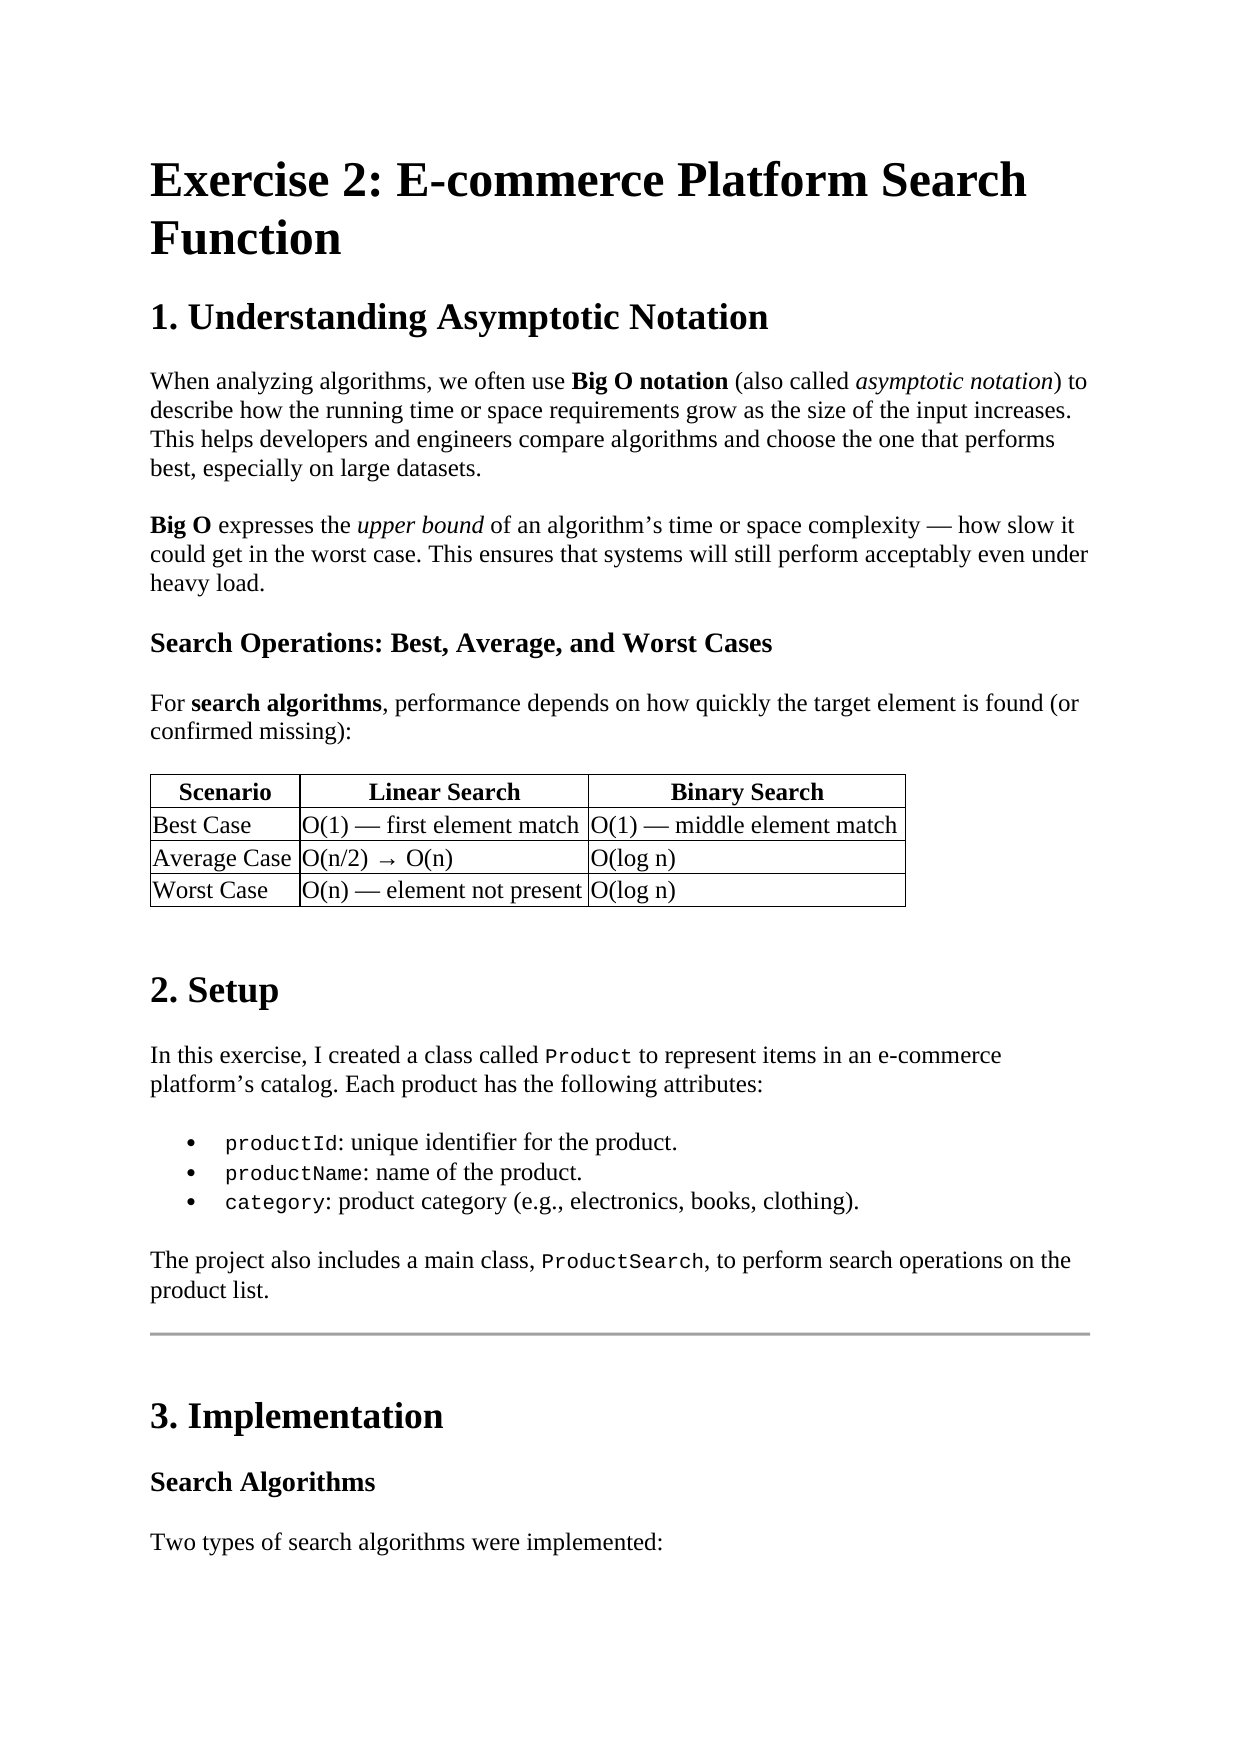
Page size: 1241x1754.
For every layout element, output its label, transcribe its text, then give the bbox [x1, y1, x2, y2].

list productId: unique identifier for the product. [187, 1127, 1090, 1157]
text When analyzing algorithms, we often use Big O notation (also called asymptotic notation) to describe how the running time or space requirements grow as the size of the input increases. This helps developers and engineers compare algorithms and choose the one that performs best, especially on large datasets. [150, 366, 1090, 481]
table_cell Average Case [151, 841, 299, 873]
text Search Algorithms [150, 1465, 1090, 1498]
table_cell Worst Case [151, 874, 299, 906]
table_header Linear Search [301, 775, 588, 807]
text 1. Understanding Asymptotic Notation [150, 294, 1090, 337]
table_cell O(1) — first element match [301, 808, 588, 840]
text Two types of search algorithms were implemented: [150, 1527, 1090, 1556]
text Search Operations: Best, Average, and Worst Cases [150, 626, 1090, 658]
text The project also includes a main class, ProductSearch, to perform search operations on the product list. [150, 1245, 1090, 1303]
table_cell O(1) — middle element match [589, 808, 905, 840]
text Big O expresses the upper bound of an algorithm’s time or space complexity — how slow it could get in the worst case. This ensures that systems will still perform acceptably even under heavy load. [150, 511, 1090, 597]
table_cell O(log n) [589, 874, 905, 906]
text In this exercise, I created a class called Product to represent items in an e-commerce platform’s catalog. Each product has the following attributes: [150, 1040, 1090, 1098]
table_cell O(n/2) → O(n) [301, 841, 588, 873]
text 2. Setup [150, 967, 1090, 1011]
text For search algorithms, performance depends on how quickly the target element is found (or confirmed missing): [150, 688, 1090, 745]
table_cell O(log n) [589, 841, 905, 873]
list category: product category (e.g., electronics, books, clothing). [187, 1186, 1090, 1216]
table_cell O(n) — element not present [301, 874, 588, 906]
table_cell Best Case [151, 808, 299, 840]
list productName: name of the product. [187, 1157, 1090, 1186]
text 3. Implementation [150, 1393, 1090, 1436]
text Exercise 2: E-commerce Platform Search Function [150, 150, 1090, 265]
table_header Scenario [151, 775, 299, 807]
table_header Binary Search [589, 775, 905, 807]
